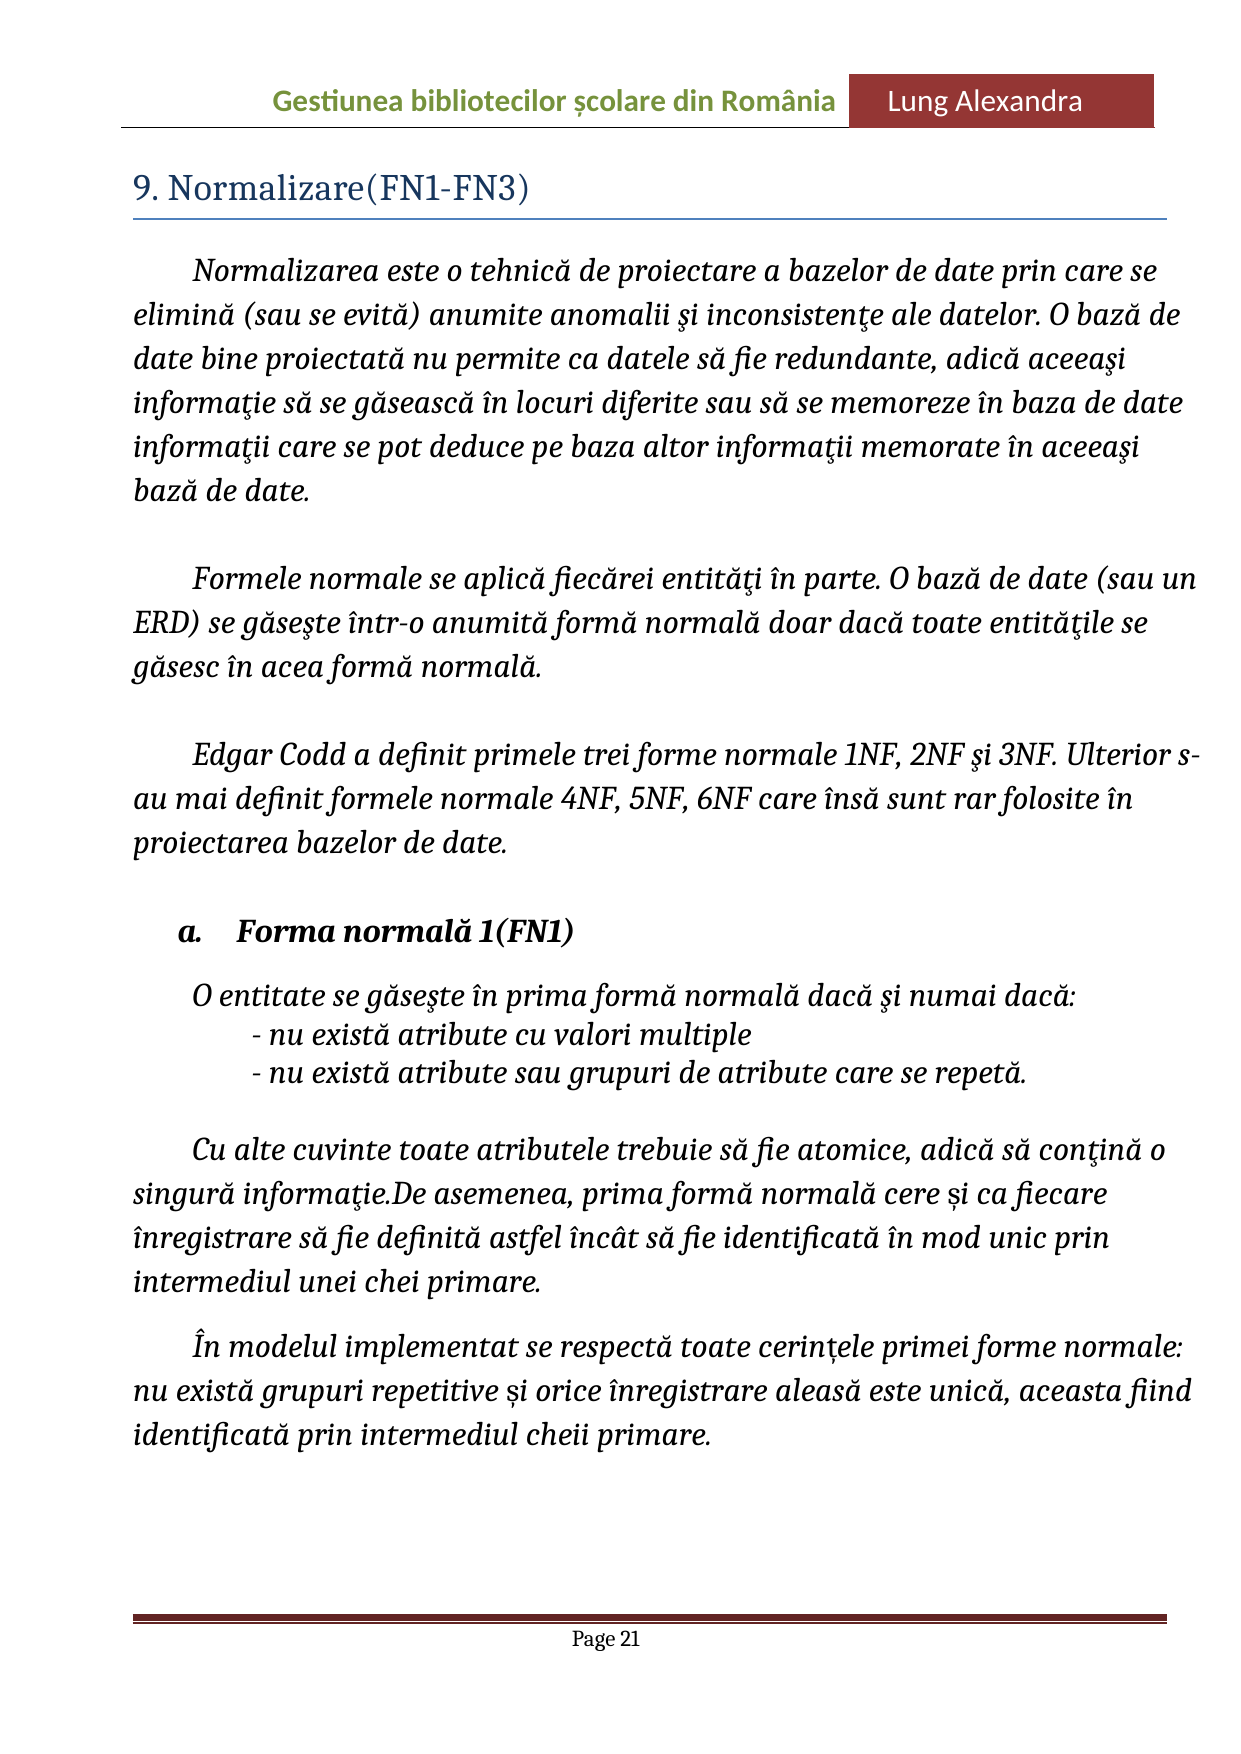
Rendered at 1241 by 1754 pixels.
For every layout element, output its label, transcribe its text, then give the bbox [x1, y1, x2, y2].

list Normalizarea este o tehnică de proiectare a bazelor de date prin care se elimină (sau se evită) anumite anomalii şi inconsistenţe ale datelor. O bază de date bine proiectată nu permite ca datele să fie redundante, adică aceeaşi informaţie să se găsească în locuri diferite sau să se memoreze în baza de date informaţii care se pot deduce pe baza altor informaţii memorate în aceeaşi bază de date. [133, 251, 1211, 510]
list Edgar Codd a definit primele trei forme normale 1NF, 2NF şi 3NF. Ulterior s-au mai definit formele normale 4NF, 5NF, 6NF care însă sunt rar folosite în proiectarea bazelor de date. [133, 736, 1211, 862]
text - nu există atribute sau grupuri de atribute care se repetă. [192, 1053, 1167, 1092]
title 9. Normalizare(FN1-FN3) [133, 166, 1167, 218]
text În modelul implementat se respectă toate cerințele primei forme normale: nu există grupuri repetitive și orice înregistrare aleasă este unică, aceasta fiind identificată prin intermediul cheii primare. [133, 1327, 1211, 1454]
text Cu alte cuvinte toate atributele trebuie să fie atomice, adică să conţină o singură informaţie.De asemenea, prima formă normală cere și ca fiecare înregistrare să fie definită astfel încât să fie identificată în mod unic prin intermediul unei chei primare. [133, 1130, 1211, 1301]
list Formele normale se aplică fiecărei entităţi în parte. O bază de date (sau un ERD) se găseşte într-o anumită formă normală doar dacă toate entităţile se găsesc în acea formă normală. [133, 559, 1211, 686]
text O entitate se găseşte în prima formă normală dacă şi numai dacă: [133, 977, 1167, 1015]
list Forma normală 1(FN1) [177, 912, 1211, 950]
text - nu există atribute cu valori multiple [192, 1015, 1167, 1053]
